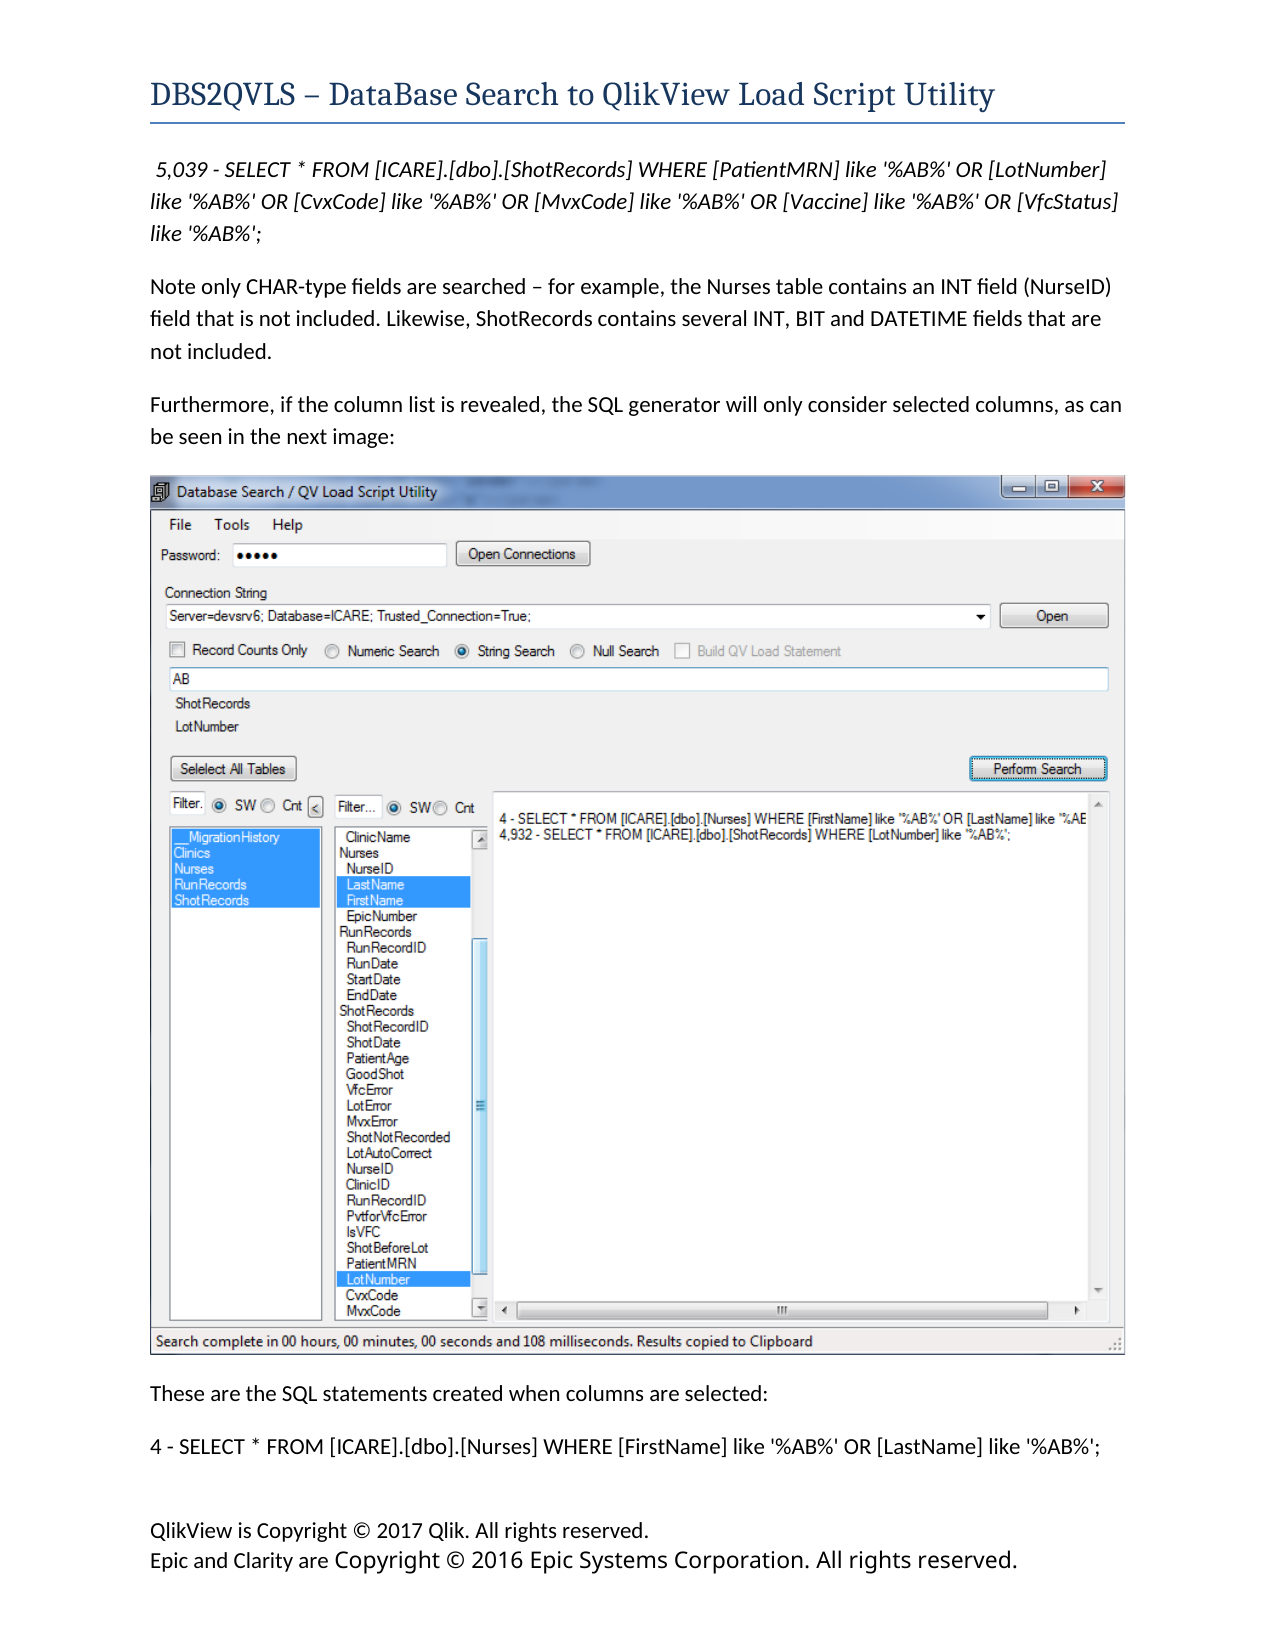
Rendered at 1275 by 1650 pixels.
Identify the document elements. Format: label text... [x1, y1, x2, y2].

text Furthermore, if the column list is revealed, the SQL generator will only consider selected columns, as can be seen in the next image: [150, 390, 1125, 450]
picture [150, 475, 1125, 1355]
text Note only CHAR-type fields are searched – for example, the Nurses table contains an INT field (NurseID) field that is not included. Likewise, ShotRecords contains several INT, BIT and DATETIME fields that are not included. [150, 272, 1125, 365]
text 4 - SELECT * FROM [ICARE].[dbo].[Nurses] WHERE [FirstName] like '%AB%' OR [LastName] like '%AB%'; [150, 1432, 1125, 1460]
text 5,039 - SELECT * FROM [ICARE].[dbo].[ShotRecords] WHERE [PatientMRN] like '%AB%' OR [LotNumber] like '%AB%' OR [CvxCode] like '%AB%' OR [MvxCode] like '%AB%' OR [Vaccine] like '%AB%' OR [VfcStatus] like '%AB%'; [150, 155, 1125, 247]
text These are the SQL statements created when columns are selected: [150, 1379, 1125, 1407]
